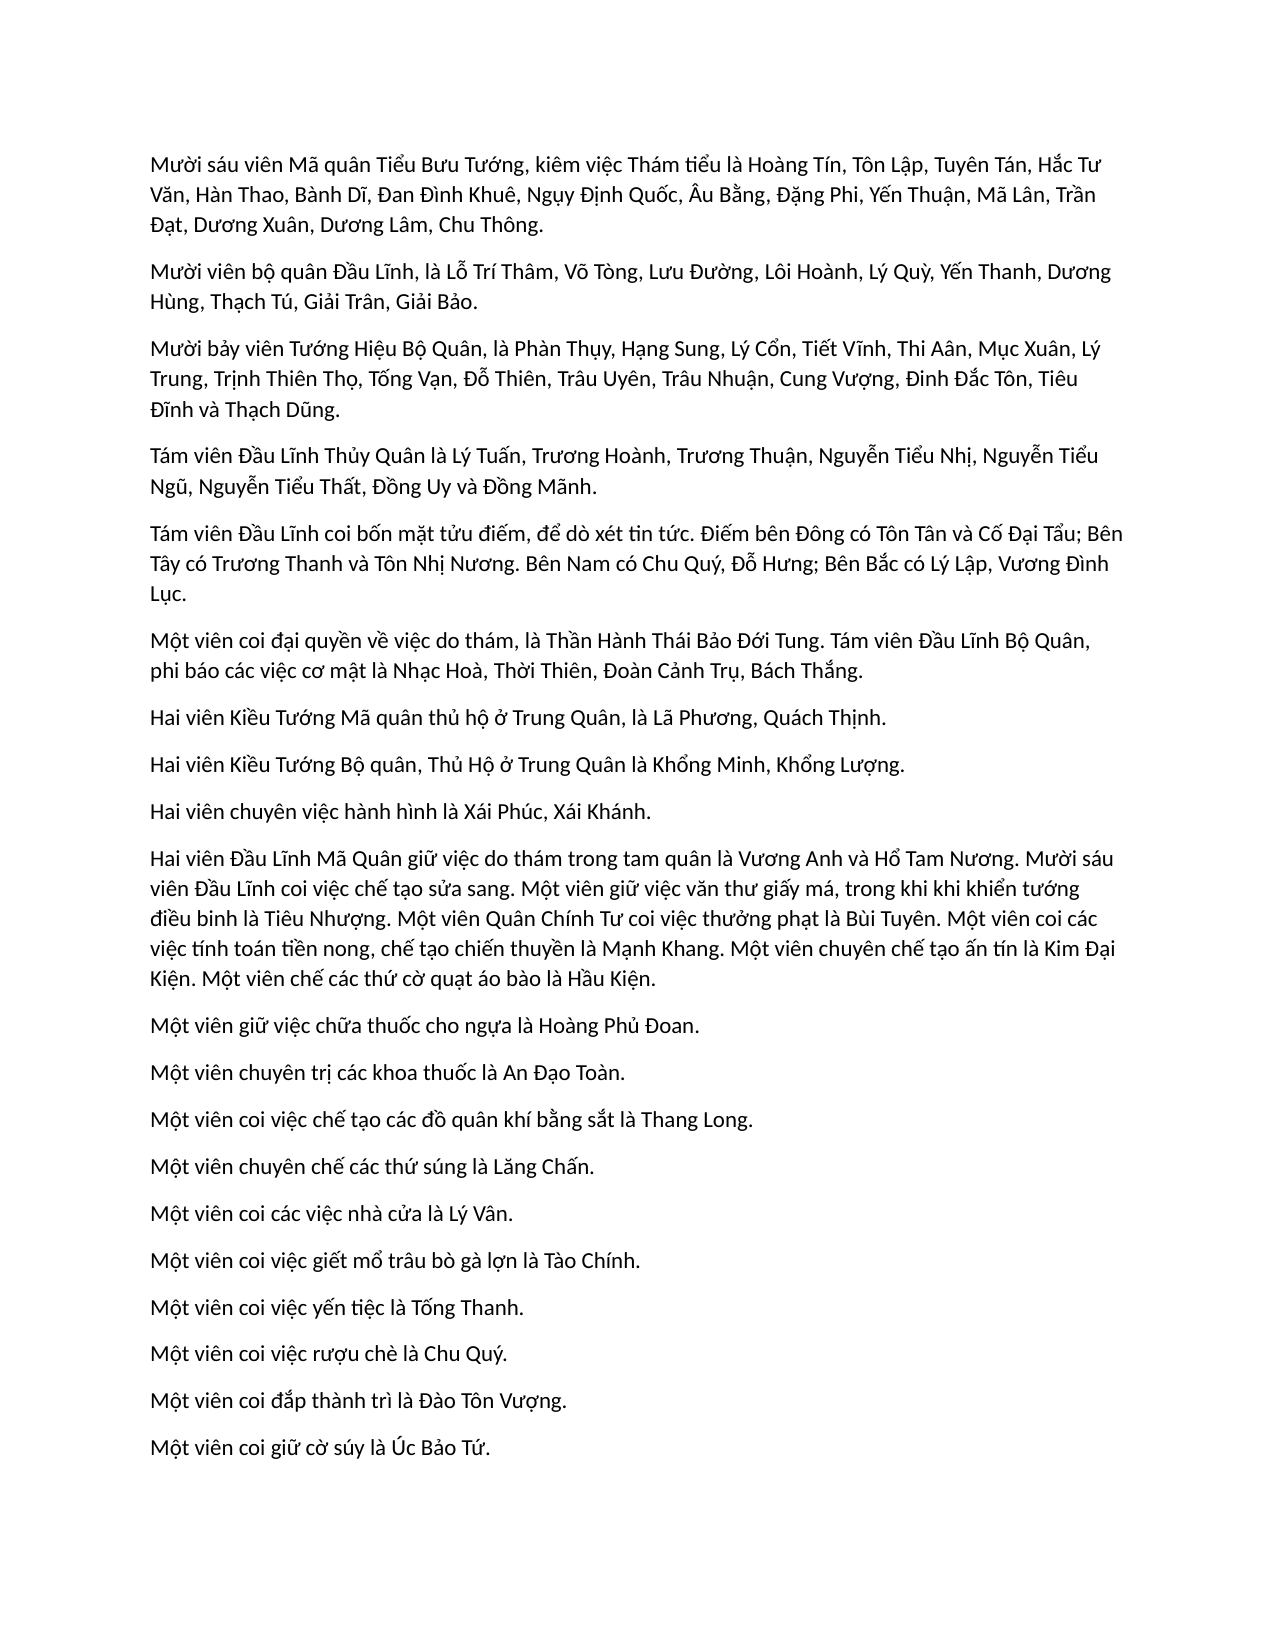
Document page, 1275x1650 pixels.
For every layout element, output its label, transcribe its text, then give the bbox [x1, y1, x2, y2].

text Mười sáu viên Mã quân Tiểu Bưu Tướng, kiêm việc Thám tiểu là Hoàng Tín, Tôn Lập, Tuyên Tán, Hắc Tư Văn, Hàn Thao, Bành Dĩ, Đan Đình Khuê, Ngụy Định Quốc, Âu Bằng, Đặng Phi, Yến Thuận, Mã Lân, Trần Đạt, Dương Xuân, Dương Lâm, Chu Thông. [150, 150, 1125, 238]
text Một viên coi việc giết mổ trâu bò gà lợn là Tào Chính. [150, 1246, 1125, 1274]
text Một viên coi việc yến tiệc là Tống Thanh. [150, 1293, 1125, 1321]
text Mười viên bộ quân Đầu Lĩnh, là Lỗ Trí Thâm, Võ Tòng, Lưu Đường, Lôi Hoành, Lý Quỳ, Yến Thanh, Dương Hùng, Thạch Tú, Giải Trân, Giải Bảo. [150, 257, 1125, 316]
text Một viên coi đắp thành trì là Đào Tôn Vượng. [150, 1386, 1125, 1414]
text Một viên chuyên trị các khoa thuốc là An Đạo Toàn. [150, 1058, 1125, 1086]
text Một viên giữ việc chữa thuốc cho ngựa là Hoàng Phủ Đoan. [150, 1011, 1125, 1039]
text Một viên coi các việc nhà cửa là Lý Vân. [150, 1199, 1125, 1227]
text Một viên chuyên chế các thứ súng là Lăng Chấn. [150, 1152, 1125, 1180]
text Hai viên chuyên việc hành hình là Xái Phúc, Xái Khánh. [150, 797, 1125, 825]
text Tám viên Đầu Lĩnh Thủy Quân là Lý Tuấn, Trương Hoành, Trương Thuận, Nguyễn Tiểu Nhị, Nguyễn Tiểu Ngũ, Nguyễn Tiểu Thất, Đồng Uy và Đồng Mãnh. [150, 442, 1125, 500]
text Một viên coi việc rượu chè là Chu Quý. [150, 1339, 1125, 1368]
text Hai viên Kiều Tướng Bộ quân, Thủ Hộ ở Trung Quân là Khổng Minh, Khổng Lượng. [150, 750, 1125, 778]
text Mười bảy viên Tướng Hiệu Bộ Quân, là Phàn Thụy, Hạng Sung, Lý Cổn, Tiết Vĩnh, Thi Aân, Mục Xuân, Lý Trung, Trịnh Thiên Thọ, Tống Vạn, Đỗ Thiên, Trâu Uyên, Trâu Nhuận, Cung Vượng, Đinh Đắc Tôn, Tiêu Đĩnh và Thạch Dũng. [150, 334, 1125, 423]
text Một viên coi giữ cờ súy là Úc Bảo Tứ. [150, 1433, 1125, 1461]
text Hai viên Đầu Lĩnh Mã Quân giữ việc do thám trong tam quân là Vương Anh và Hổ Tam Nương. Mười sáu viên Đầu Lĩnh coi việc chế tạo sửa sang. Một viên giữ việc văn thư giấy má, trong khi khi khiển tướng điều binh là Tiêu Nhượng. Một viên Quân Chính Tư coi việc thưởng phạt là Bùi Tuyên. Một viên coi các việc tính toán tiền nong, chế tạo chiến thuyền là Mạnh Khang. Một viên chuyên chế tạo ấn tín là Kim Đại Kiện. Một viên chế các thứ cờ quạt áo bào là Hầu Kiện. [150, 844, 1125, 993]
text Hai viên Kiều Tướng Mã quân thủ hộ ở Trung Quân, là Lã Phương, Quách Thịnh. [150, 703, 1125, 731]
text Tám viên Đầu Lĩnh coi bốn mặt tửu điếm, để dò xét tin tức. Điếm bên Đông có Tôn Tân và Cố Đại Tẩu; Bên Tây có Trương Thanh và Tôn Nhị Nương. Bên Nam có Chu Quý, Đỗ Hưng; Bên Bắc có Lý Lập, Vương Đình Lục. [150, 519, 1125, 607]
text Một viên coi đại quyền về việc do thám, là Thần Hành Thái Bảo Đới Tung. Tám viên Đầu Lĩnh Bộ Quân, phi báo các việc cơ mật là Nhạc Hoà, Thời Thiên, Đoàn Cảnh Trụ, Bách Thắng. [150, 626, 1125, 684]
text Một viên coi việc chế tạo các đồ quân khí bằng sắt là Thang Long. [150, 1105, 1125, 1133]
